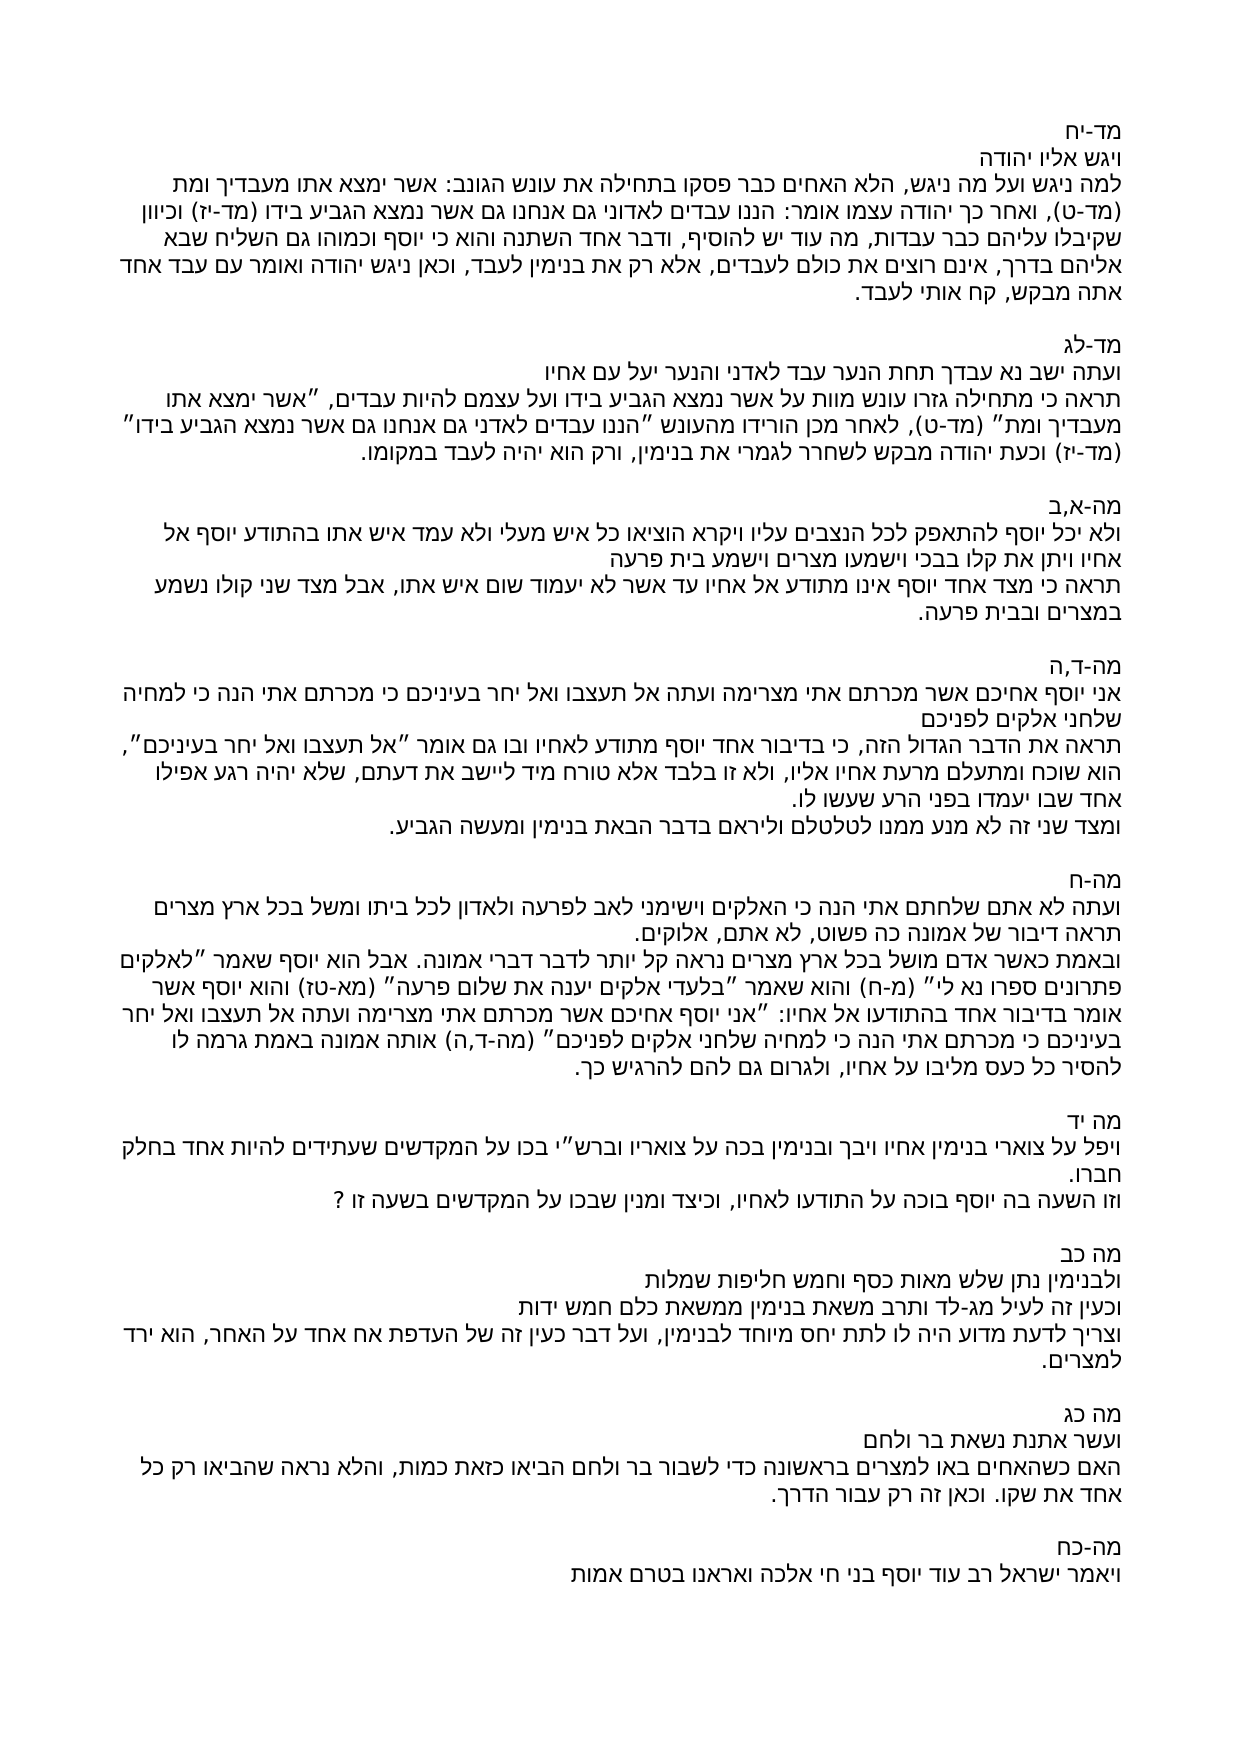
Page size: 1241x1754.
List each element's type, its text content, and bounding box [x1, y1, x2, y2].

text מה כג [118, 1401, 1122, 1427]
text ובאמת כאשר אדם מושל בכל ארץ מצרים נראה קל יותר לדבר דברי אמונה. אבל הוא יוסף שאמר ״לאלקים פתרונים ספרו נא לי״ (מ-ח) והוא שאמר ״בלעדי אלקים יענה את שלום פרעה״ (מא-טז) והוא יוסף אשר אומר בדיבור אחד בהתודעו אל אחיו: ״אני יוסף אחיכם אשר מכרתם אתי מצרימה ועתה אל תעצבו ואל יחר בעיניכם כי מכרתם אתי הנה כי למחיה שלחני אלקים לפניכם״ (מה-ד,ה) אותה אמונה באמת גרמה לו להסיר כל כעס מליבו על אחיו, ולגרום גם להם להרגיש כך. [118, 947, 1122, 1081]
text האם כשהאחים באו למצרים בראשונה כדי לשבור בר ולחם הביאו כזאת כמות, והלא נראה שהביאו רק כל אחד את שקו. וכאן זה רק עבור הדרך. [118, 1454, 1122, 1507]
text תראה כי מצד אחד יוסף אינו מתודע אל אחיו עד אשר לא יעמוד שום איש אתו, אבל מצד שני קולו נשמע במצרים ובבית פרעה. [118, 572, 1122, 626]
text ועשר אתנת נשאת בר ולחם [118, 1427, 1122, 1454]
text מה-כח [118, 1534, 1122, 1561]
text אני יוסף אחיכם אשר מכרתם אתי מצרימה ועתה אל תעצבו ואל יחר בעיניכם כי מכרתם אתי הנה כי למחיה שלחני אלקים לפניכם [118, 680, 1122, 732]
text מד-יח [118, 118, 1122, 145]
text וזו השעה בה יוסף בוכה על התודעו לאחיו, וכיצד ומנין שבכו על המקדשים בשעה זו ? [118, 1187, 1122, 1214]
text מה-ד,ה [118, 653, 1122, 680]
text תראה כי מתחילה גזרו עונש מוות על אשר נמצא הגביע בידו ועל עצמם להיות עבדים, ״אשר ימצא אתו מעבדיך ומת״ (מד-ט), לאחר מכן הורידו מהעונש ״הננו עבדים לאדני גם אנחנו גם אשר נמצא הגביע בידו״ (מד-יז) וכעת יהודה מבקש לשחרר לגמרי את בנימין, ורק הוא יהיה לעבד במקומו. [118, 386, 1122, 466]
text ולבנימין נתן שלש מאות כסף וחמש חליפות שמלות [118, 1267, 1122, 1294]
text ומצד שני זה לא מנע ממנו לטלטלם וליראם בדבר הבאת בנימין ומעשה הגביע. [118, 813, 1122, 840]
text מה-ח [118, 867, 1122, 893]
text ועתה ישב נא עבדך תחת הנער עבד לאדני והנער יעל עם אחיו [118, 359, 1122, 386]
text ולא יכל יוסף להתאפק לכל הנצבים עליו ויקרא הוציאו כל איש מעלי ולא עמד איש אתו בהתודע יוסף אל אחיו ויתן את קלו בבכי וישמעו מצרים וישמע בית פרעה [118, 520, 1122, 572]
text תראה את הדבר הגדול הזה, כי בדיבור אחד יוסף מתודע לאחיו ובו גם אומר ״אל תעצבו ואל יחר בעיניכם״, הוא שוכח ומתעלם מרעת אחיו אליו, ולא זו בלבד אלא טורח מיד ליישב את דעתם, שלא יהיה רגע אפילו אחד שבו יעמדו בפני הרע שעשו לו. [118, 732, 1122, 813]
text מה-א,ב [118, 493, 1122, 520]
text ויפל על צוארי בנימין אחיו ויבך ובנימין בכה על צואריו וברש״י בכו על המקדשים שעתידים להיות אחד בחלק חברו. [118, 1134, 1122, 1187]
text ויגש אליו יהודה [118, 145, 1122, 171]
text למה ניגש ועל מה ניגש, הלא האחים כבר פסקו בתחילה את עונש הגונב: אשר ימצא אתו מעבדיך ומת (מד-ט), ואחר כך יהודה עצמו אומר: הננו עבדים לאדוני גם אנחנו גם אשר נמצא הגביע בידו (מד-יז) וכיוון שקיבלו עליהם כבר עבדות, מה עוד יש להוסיף, ודבר אחד השתנה והוא כי יוסף וכמוהו גם השליח שבא אליהם בדרך, אינם רוצים את כולם לעבדים, אלא רק את בנימין לעבד, וכאן ניגש יהודה ואומר עם עבד אחד אתה מבקש, קח אותי לעבד. [118, 171, 1122, 306]
text מה יד [118, 1108, 1122, 1134]
text ויאמר ישראל רב עוד יוסף בני חי אלכה ואראנו בטרם אמות [118, 1561, 1122, 1587]
text ועתה לא אתם שלחתם אתי הנה כי האלקים וישימני לאב לפרעה ולאדון לכל ביתו ומשל בכל ארץ מצרים [118, 893, 1122, 920]
text מד-לג [118, 332, 1122, 359]
text תראה דיבור של אמונה כה פשוט, לא אתם, אלוקים. [118, 920, 1122, 947]
text מה כב [118, 1241, 1122, 1267]
text וכעין זה לעיל מג-לד ותרב משאת בנימין ממשאת כלם חמש ידות [118, 1294, 1122, 1321]
text וצריך לדעת מדוע היה לו לתת יחס מיוחד לבנימין, ועל דבר כעין זה של העדפת אח אחד על האחר, הוא ירד למצרים. [118, 1321, 1122, 1374]
